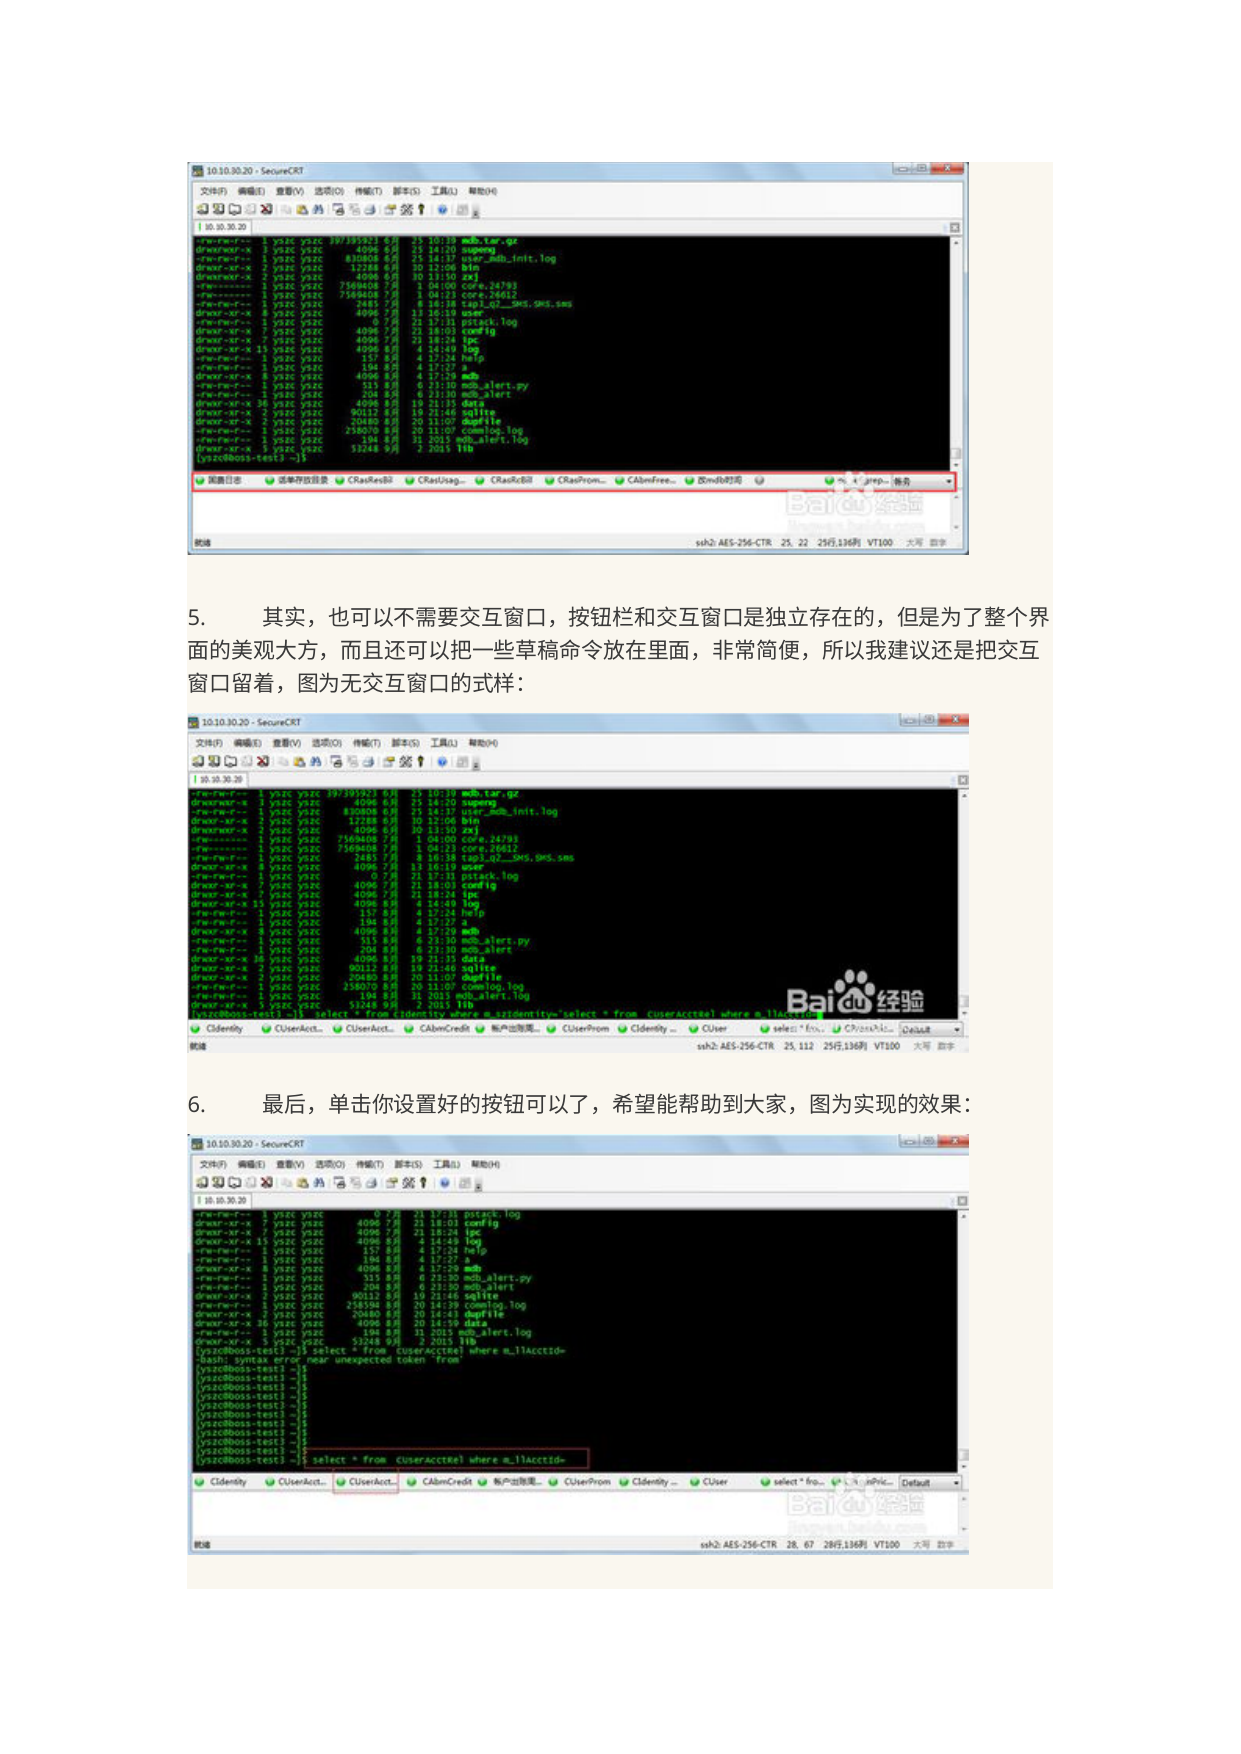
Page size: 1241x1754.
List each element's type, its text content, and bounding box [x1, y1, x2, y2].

list 其实，也可以不需要交互窗口，按钮栏和交互窗口是独立存在的，但是为了整个界面的美观大方，而且还可以把一些草稿命令放在里面，非常简便，所以我建议还是把交互窗口留着，图为无交互窗口的式样： [187, 600, 1053, 698]
picture [187, 162, 969, 555]
list 最后，单击你设置好的按钮可以了，希望能帮助到大家，图为实现的效果： [187, 1086, 1053, 1119]
picture [187, 1134, 969, 1555]
picture [187, 713, 969, 1053]
